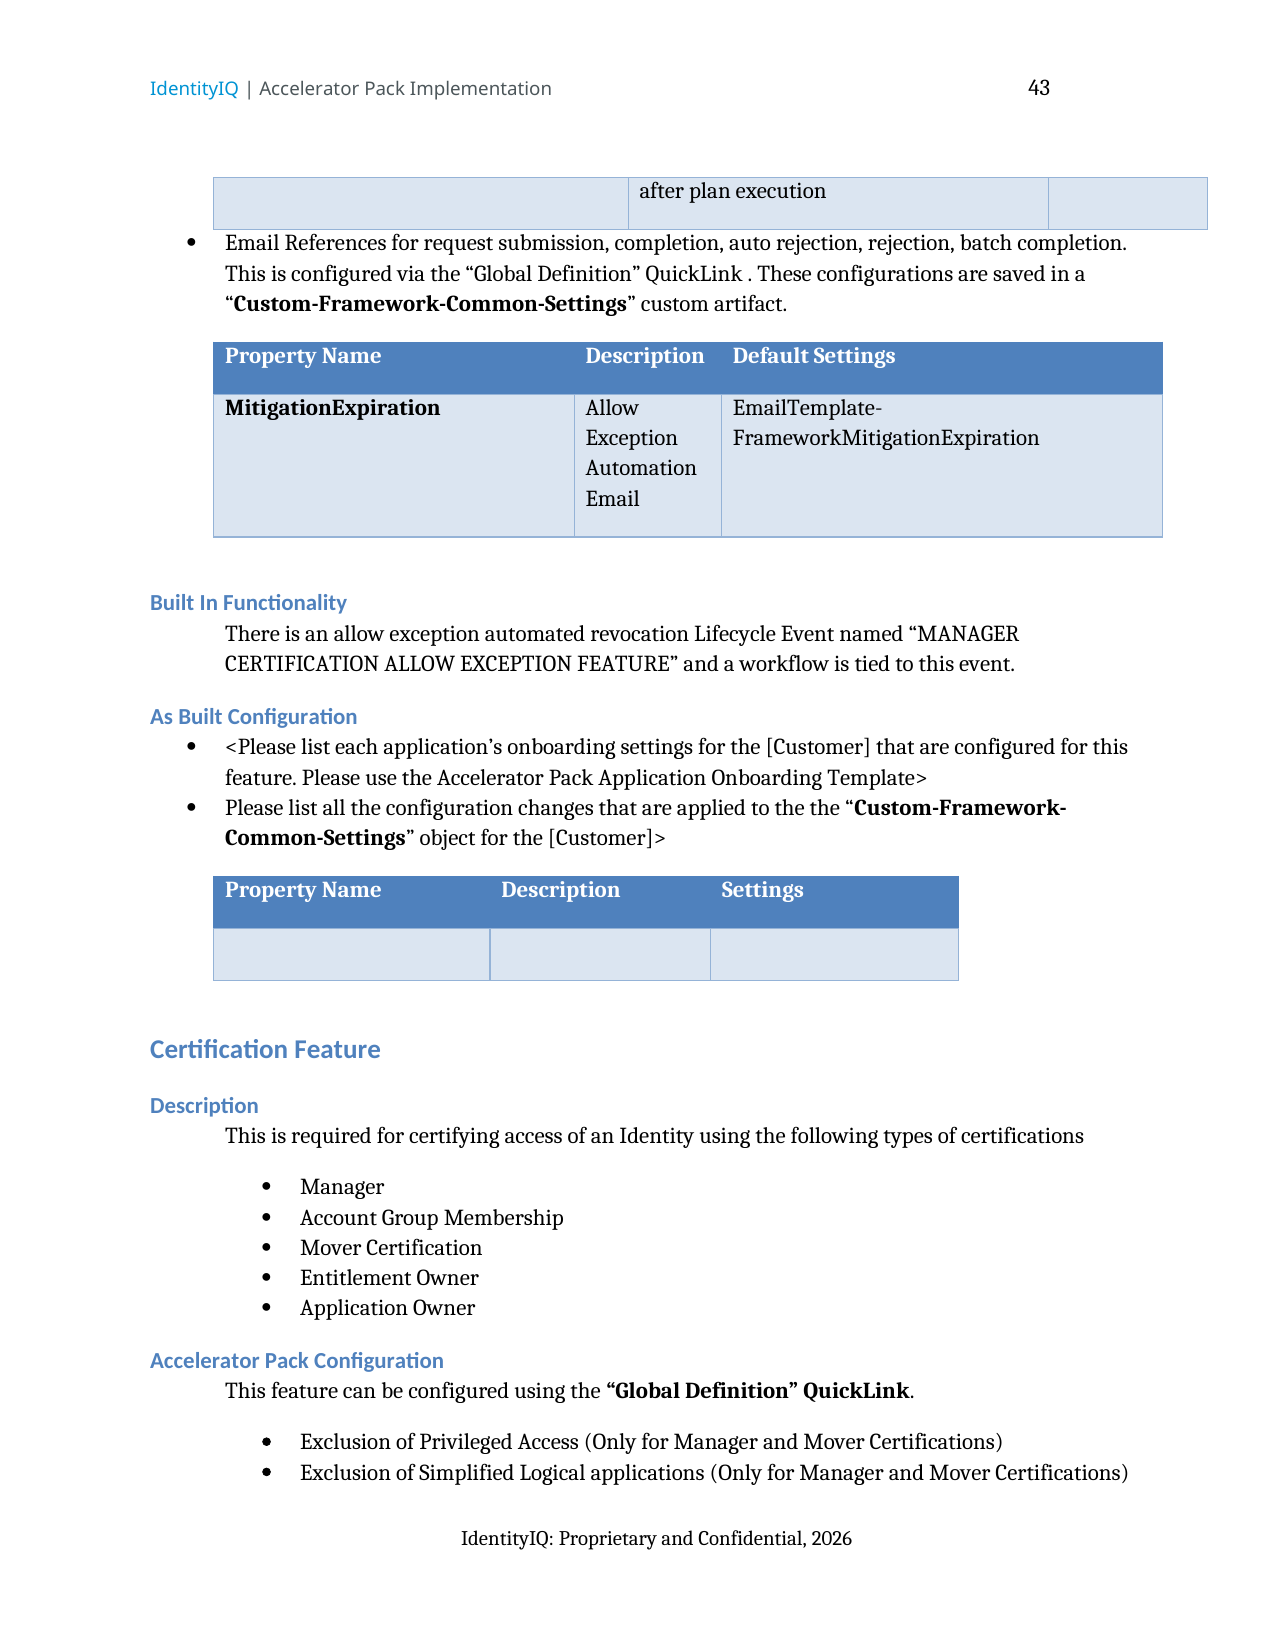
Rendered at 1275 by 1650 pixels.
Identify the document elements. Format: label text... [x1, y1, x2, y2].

text This is required for certifying access of an Identity using the following types of certifications [225, 1123, 1162, 1149]
table_cell Empty [1049, 178, 1207, 229]
list Exclusion of Simplified Logical applications (Only for Manager and Mover Certifications) [262, 1459, 1162, 1486]
subtitle Accelerator Pack Configuration [150, 1346, 1162, 1374]
list Entitlement Owner [262, 1265, 1162, 1291]
table_header Default Settings [722, 343, 1162, 394]
table_header Property Name [214, 877, 489, 928]
table_cell Allow Exception Automation Email [575, 395, 721, 536]
table_header Property Name [214, 343, 574, 394]
table_cell postMitigationRule [214, 178, 628, 229]
table_cell [711, 929, 958, 980]
list <Please list each application’s onboarding settings for the [Customer] that are configured for this feature. Please use the Accelerator Pack Application Onboarding Template> [187, 734, 1162, 791]
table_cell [629, 178, 1048, 229]
text This feature can be configured using the “Global Definition” QuickLink. [225, 1378, 1162, 1404]
table_cell [214, 929, 489, 980]
list Manager [262, 1174, 1162, 1200]
list Mover Certification [262, 1234, 1162, 1261]
table_header Description [575, 343, 721, 394]
subtitle Certification Feature [150, 1032, 1162, 1065]
list Email References for request submission, completion, auto rejection, rejection, batch completion. This is configured via the “Global Definition” QuickLink . These configurations are saved in a “Custom-Framework-Common-Settings” custom artifact. [187, 230, 1162, 317]
subtitle As Built Configuration [150, 702, 1162, 730]
table_cell [491, 929, 710, 980]
list Exclusion of Privileged Access (Only for Manager and Mover Certifications) [262, 1429, 1162, 1456]
text There is an allow exception automated revocation Lifecycle Event named “MANAGER CERTIFICATION ALLOW EXCEPTION FEATURE” and a workflow is tied to this event. [225, 621, 1162, 677]
table_header Settings [711, 877, 958, 928]
list Please list all the configuration changes that are applied to the the “Custom-Framework-Common-Settings” object for the [Customer]> [187, 794, 1162, 851]
subtitle Built In Functionality [150, 588, 1162, 617]
table_cell MitigationExpiration [214, 395, 574, 536]
list Application Owner [262, 1295, 1162, 1321]
list Account Group Membership [262, 1204, 1162, 1231]
subtitle Description [150, 1091, 1162, 1119]
table_header Description [491, 877, 710, 928]
table_cell EmailTemplate-FrameworkMitigationExpiration [722, 395, 1162, 536]
